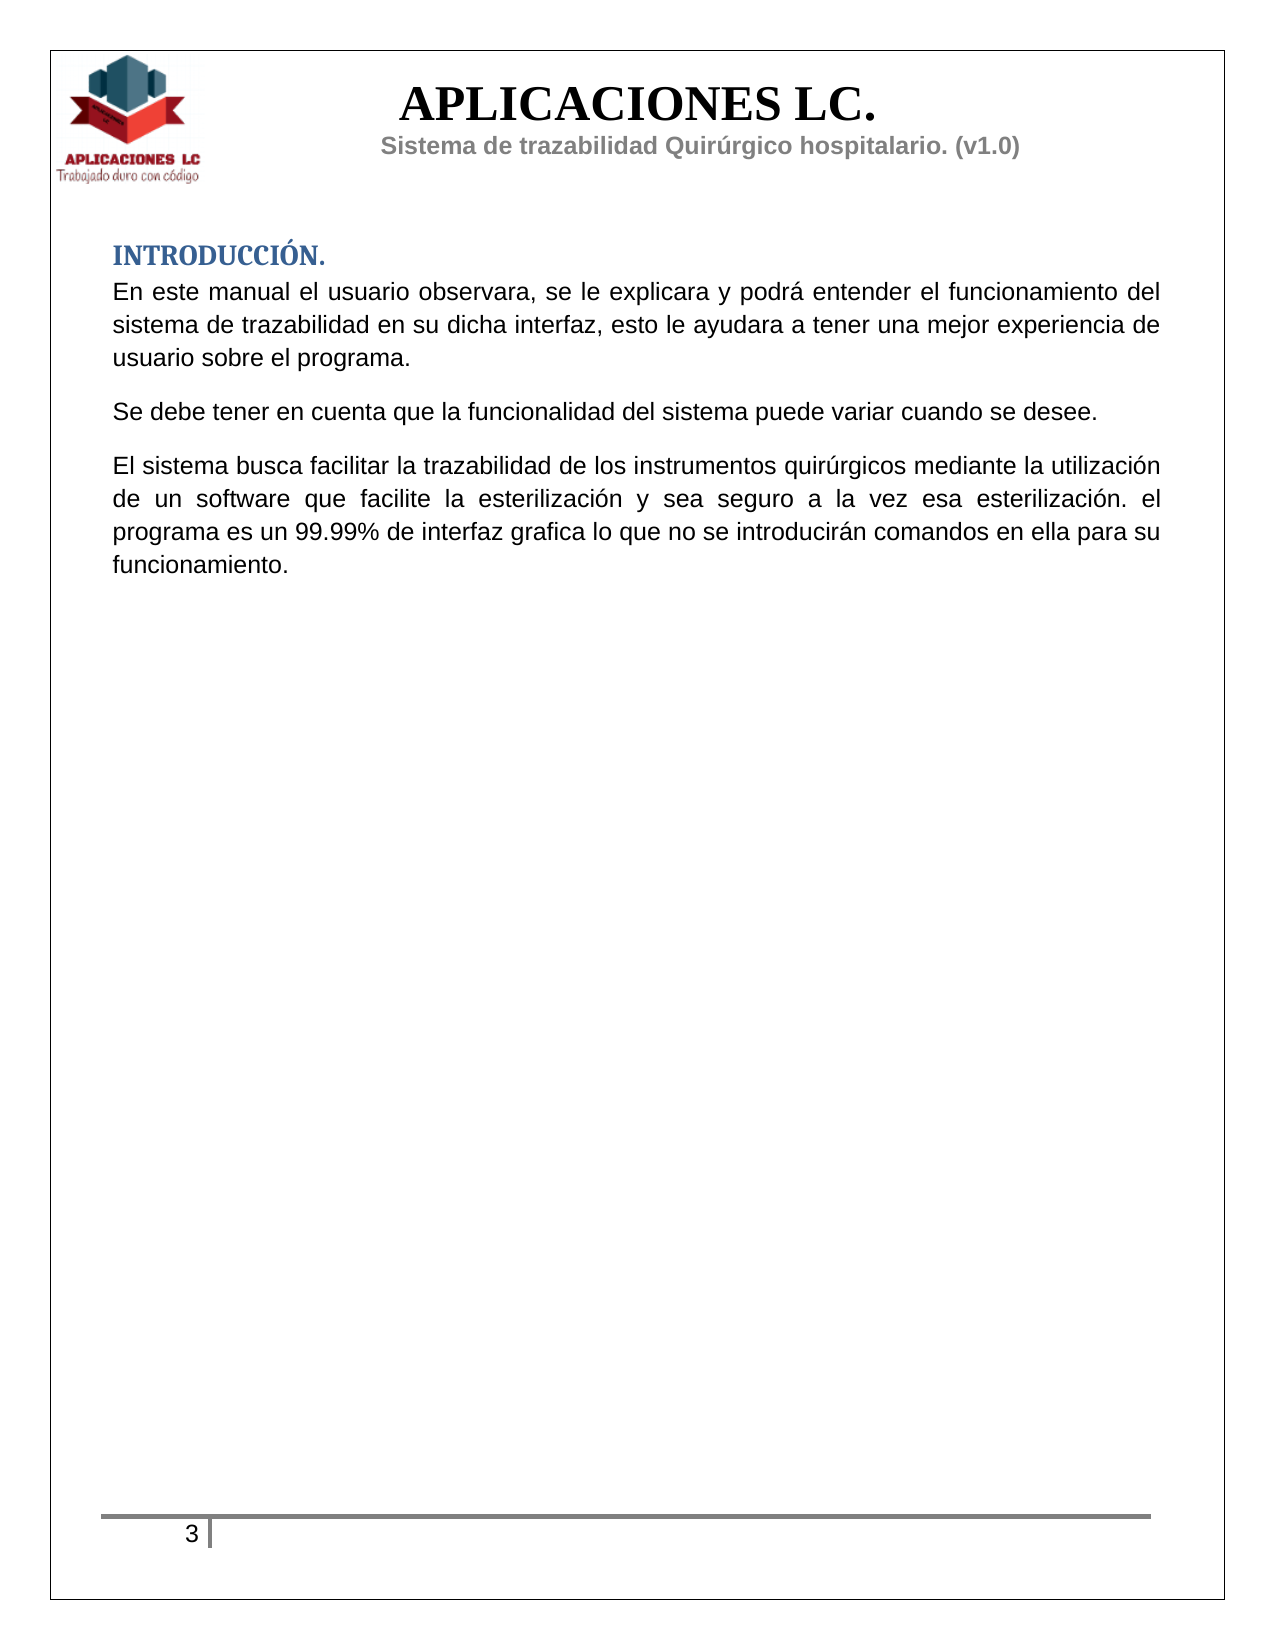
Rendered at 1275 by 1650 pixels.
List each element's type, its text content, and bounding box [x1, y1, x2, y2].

text En este manual el usuario observara, se le explicara y podrá entender el funcionamiento del sistema de trazabilidad en su dicha interfaz, esto le ayudara a tener una mejor experiencia de usuario sobre el programa. [112, 277, 1162, 372]
text Se debe tener en cuenta que la funcionalidad del sistema puede variar cuando se desee. [112, 397, 1162, 426]
picture [54, 54, 204, 182]
subtitle INTRODUCCIÓN. [112, 239, 1162, 272]
text El sistema busca facilitar la trazabilidad de los instrumentos quirúrgicos mediante la utilización de un software que facilite la esterilización y sea seguro a la vez esa esterilización. el programa es un 99.99% de interfaz grafica lo que no se introducirán comandos en ella para su funcionamiento. [112, 451, 1162, 579]
